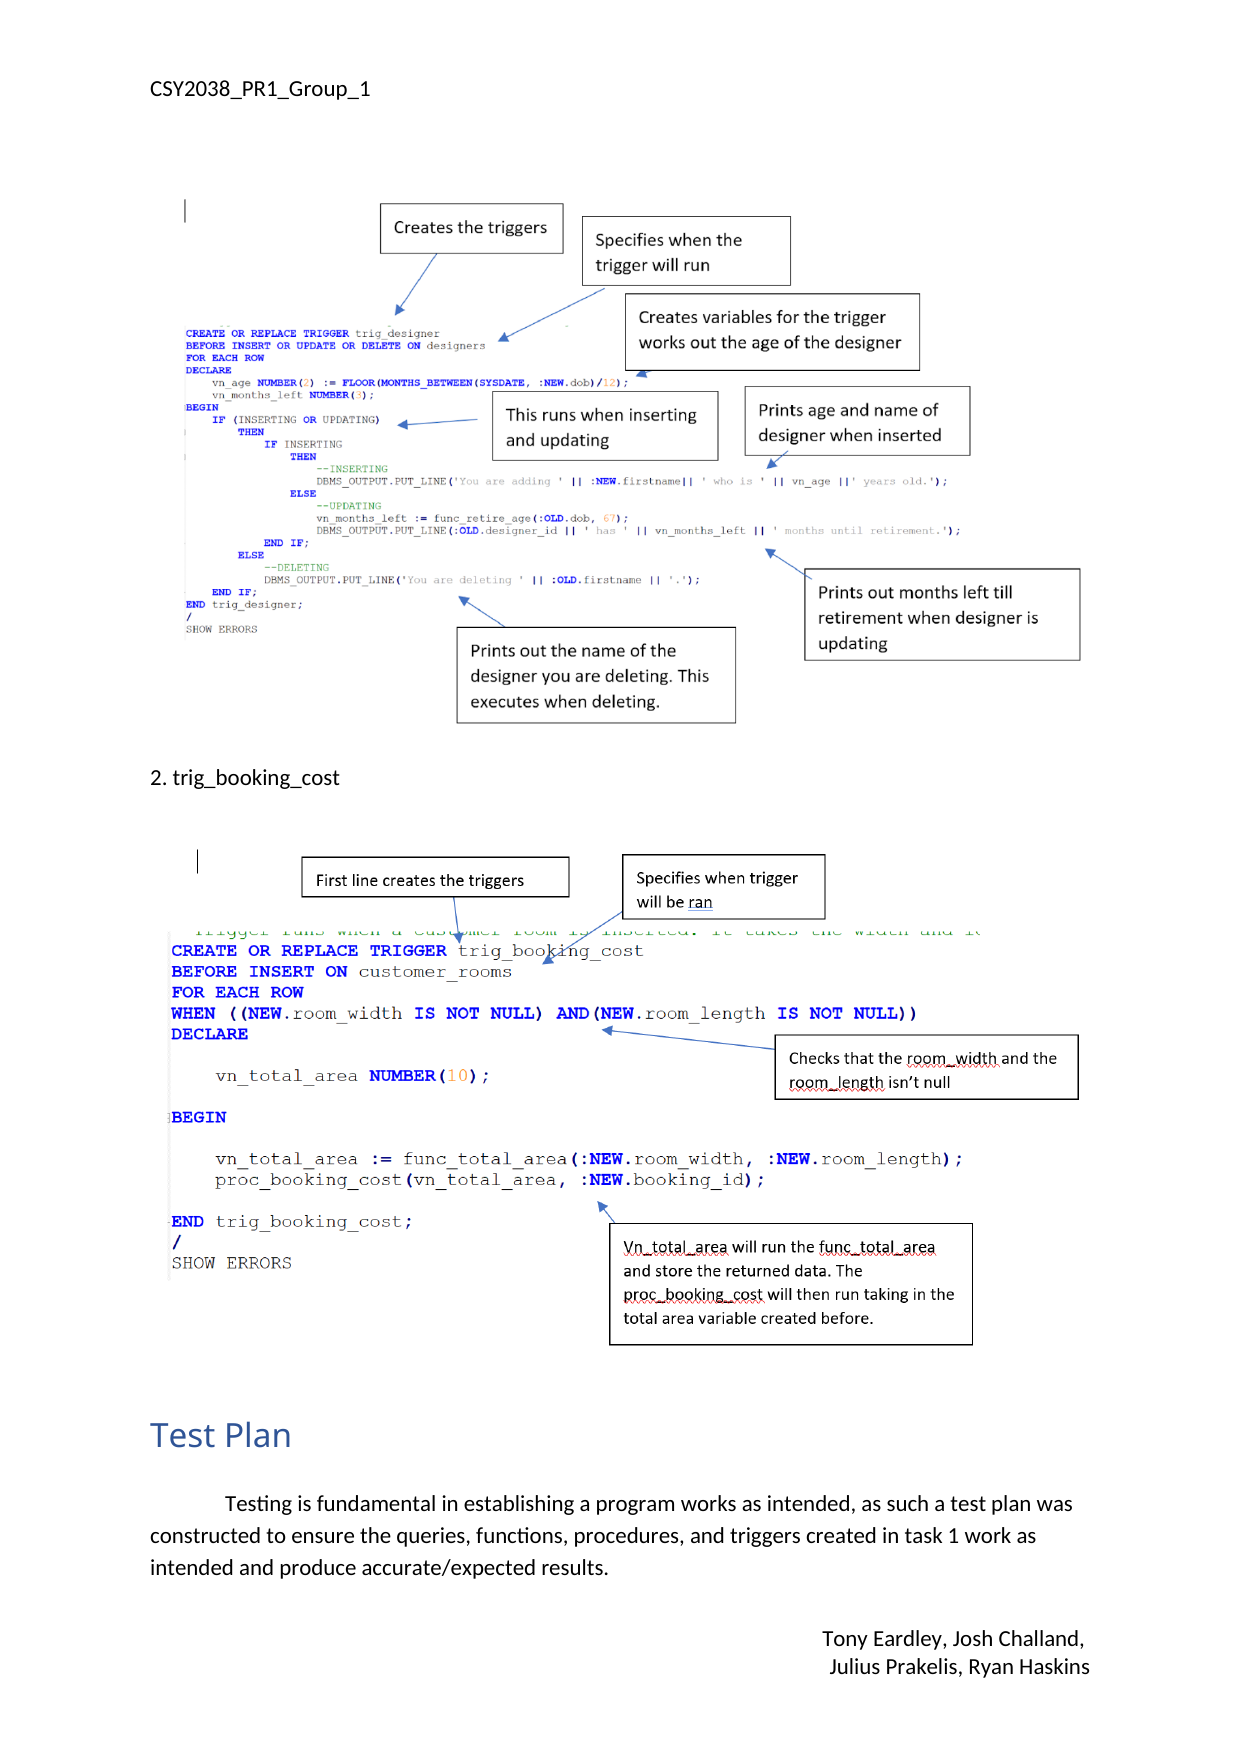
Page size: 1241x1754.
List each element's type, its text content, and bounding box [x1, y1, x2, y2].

picture [150, 820, 1091, 1383]
subtitle Test Plan [150, 1412, 1090, 1457]
text 2. trig_booking_cost [150, 763, 1090, 791]
picture [150, 182, 1091, 734]
text Testing is fundamental in establishing a program works as intended, as such a test plan was constructed to ensure the queries, functions, procedures, and triggers created in task 1 work as intended and produce accurate/expected results. [150, 1489, 1090, 1581]
